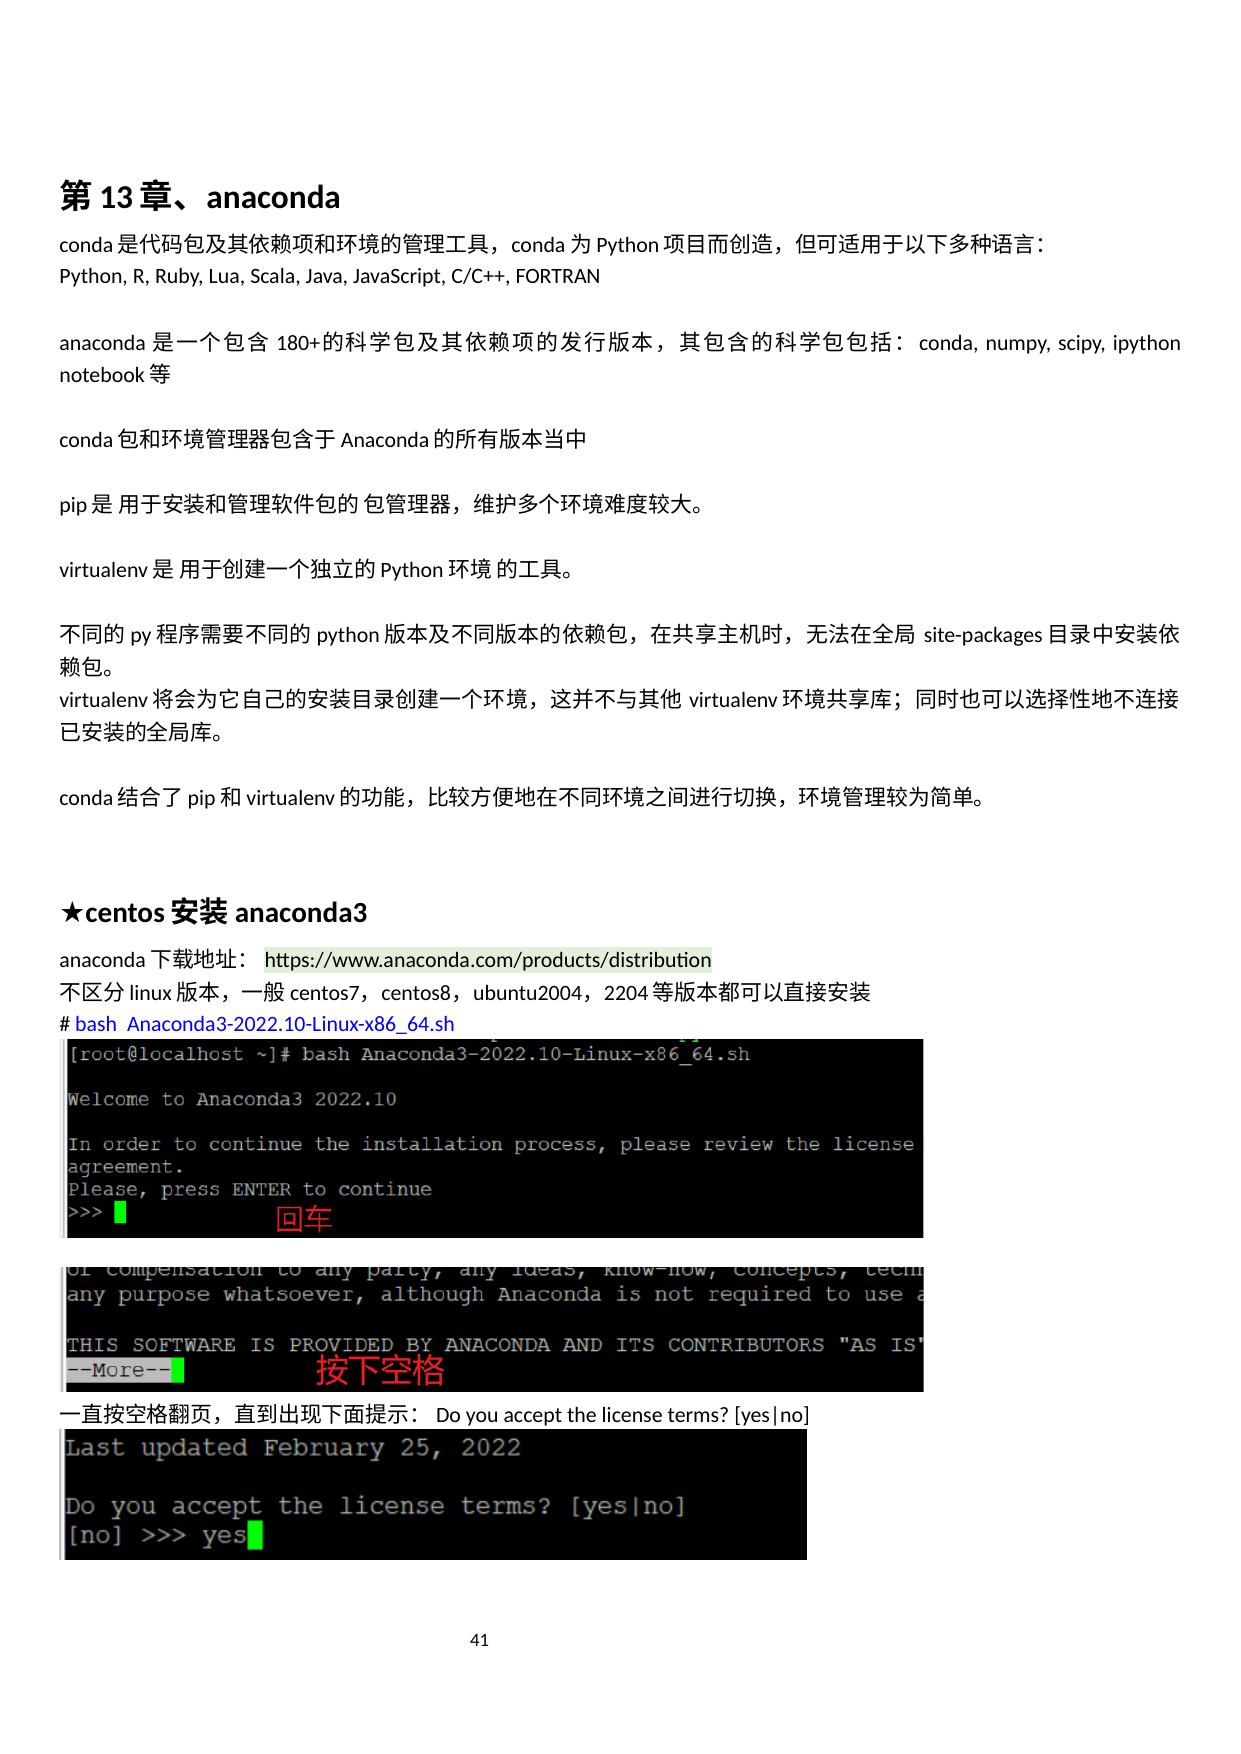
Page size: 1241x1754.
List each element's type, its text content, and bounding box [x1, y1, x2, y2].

text conda包和环境管理器包含于Anaconda的所有版本当中 [59, 422, 1181, 454]
text anaconda是一个包含180+的科学包及其依赖项的发行版本，其包含的科学包包括：conda, numpy, scipy, ipython notebook等 [59, 324, 1181, 389]
text # bash Anaconda3-2022.10-Linux-x86_64.sh [59, 1007, 1181, 1039]
text pip是 用于安装和管理软件包的 包管理器，维护多个环境难度较大。 [59, 487, 1181, 519]
text conda结合了pip和virtualenv的功能，比较方便地在不同环境之间进行切换，环境管理较为简单。 [59, 779, 1181, 812]
picture [59, 1039, 924, 1238]
picture [59, 1429, 807, 1560]
text 一直按空格翻页，直到出现下面提示： Do you accept the license terms? [yes|no] [59, 1397, 1181, 1429]
text conda是代码包及其依赖项和环境的管理工具，conda为Python项目而创造，但可适用于以下多种语言： [59, 227, 1181, 259]
picture [59, 1267, 924, 1392]
text 不同的py程序需要不同的python版本及不同版本的依赖包，在共享主机时，无法在全局site-packages目录中安装依赖包。 [59, 617, 1181, 682]
text virtualenv将会为它自己的安装目录创建一个环境，这并不与其他virtualenv环境共享库；同时也可以选择性地不连接已安装的全局库。 [59, 682, 1181, 747]
text anaconda下载地址： https://www.anaconda.com/products/distribution [59, 942, 1181, 974]
text ★centos安装anaconda3 [59, 877, 1181, 942]
text Python, R, Ruby, Lua, Scala, Java, JavaScript, C/C++, FORTRAN [59, 259, 1181, 292]
text 第13章、anaconda [59, 162, 1181, 227]
text 不区分linux版本，一般centos7，centos8，ubuntu2004，2204等版本都可以直接安装 [59, 974, 1181, 1007]
text virtualenv是 用于创建一个独立的Python环境 的工具。 [59, 552, 1181, 584]
